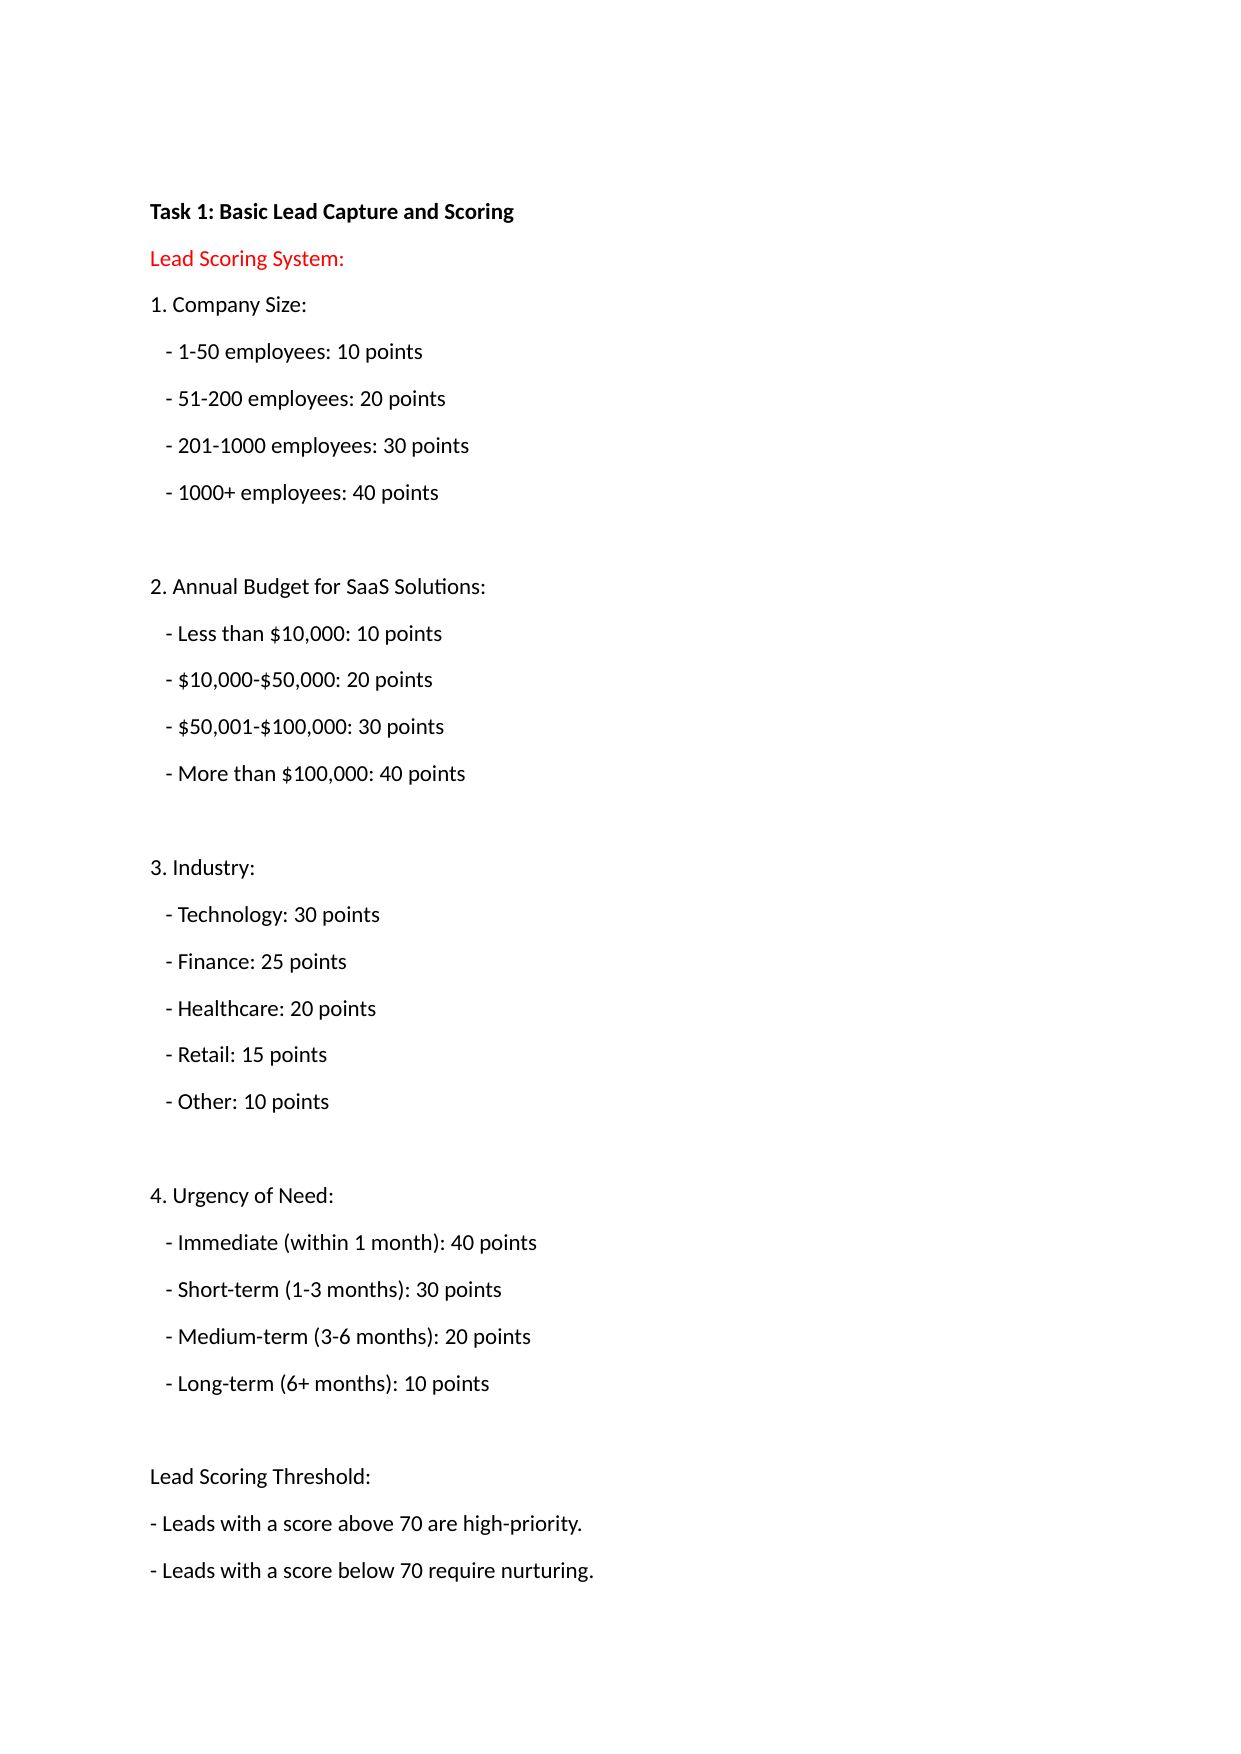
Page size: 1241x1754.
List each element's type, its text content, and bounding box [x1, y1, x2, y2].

text - Leads with a score below 70 require nurturing. [150, 1556, 1090, 1584]
text Lead Scoring System: [150, 244, 1090, 272]
text - 51-200 employees: 20 points [150, 384, 1090, 412]
text - Healthcare: 20 points [150, 994, 1090, 1022]
text - More than $100,000: 40 points [150, 759, 1090, 787]
text - $10,000-$50,000: 20 points [150, 666, 1090, 694]
text - Finance: 25 points [150, 947, 1090, 975]
text 3. Industry: [150, 853, 1090, 881]
text - Less than $10,000: 10 points [150, 619, 1090, 647]
text - Medium-term (3-6 months): 20 points [150, 1322, 1090, 1350]
text - 1-50 employees: 10 points [150, 337, 1090, 366]
text - 1000+ employees: 40 points [150, 478, 1090, 506]
text - Long-term (6+ months): 10 points [150, 1369, 1090, 1397]
text 4. Urgency of Need: [150, 1181, 1090, 1209]
text Lead Scoring Threshold: [150, 1462, 1090, 1491]
text Task 1: Basic Lead Capture and Scoring [150, 197, 1090, 225]
text - Leads with a score above 70 are high-priority. [150, 1509, 1090, 1537]
text - Other: 10 points [150, 1087, 1090, 1116]
text - 201-1000 employees: 30 points [150, 431, 1090, 459]
text - $50,001-$100,000: 30 points [150, 712, 1090, 741]
text - Short-term (1-3 months): 30 points [150, 1275, 1090, 1303]
text 2. Annual Budget for SaaS Solutions: [150, 572, 1090, 600]
text - Immediate (within 1 month): 40 points [150, 1228, 1090, 1256]
text - Technology: 30 points [150, 900, 1090, 928]
text - Retail: 15 points [150, 1041, 1090, 1069]
text 1. Company Size: [150, 291, 1090, 319]
